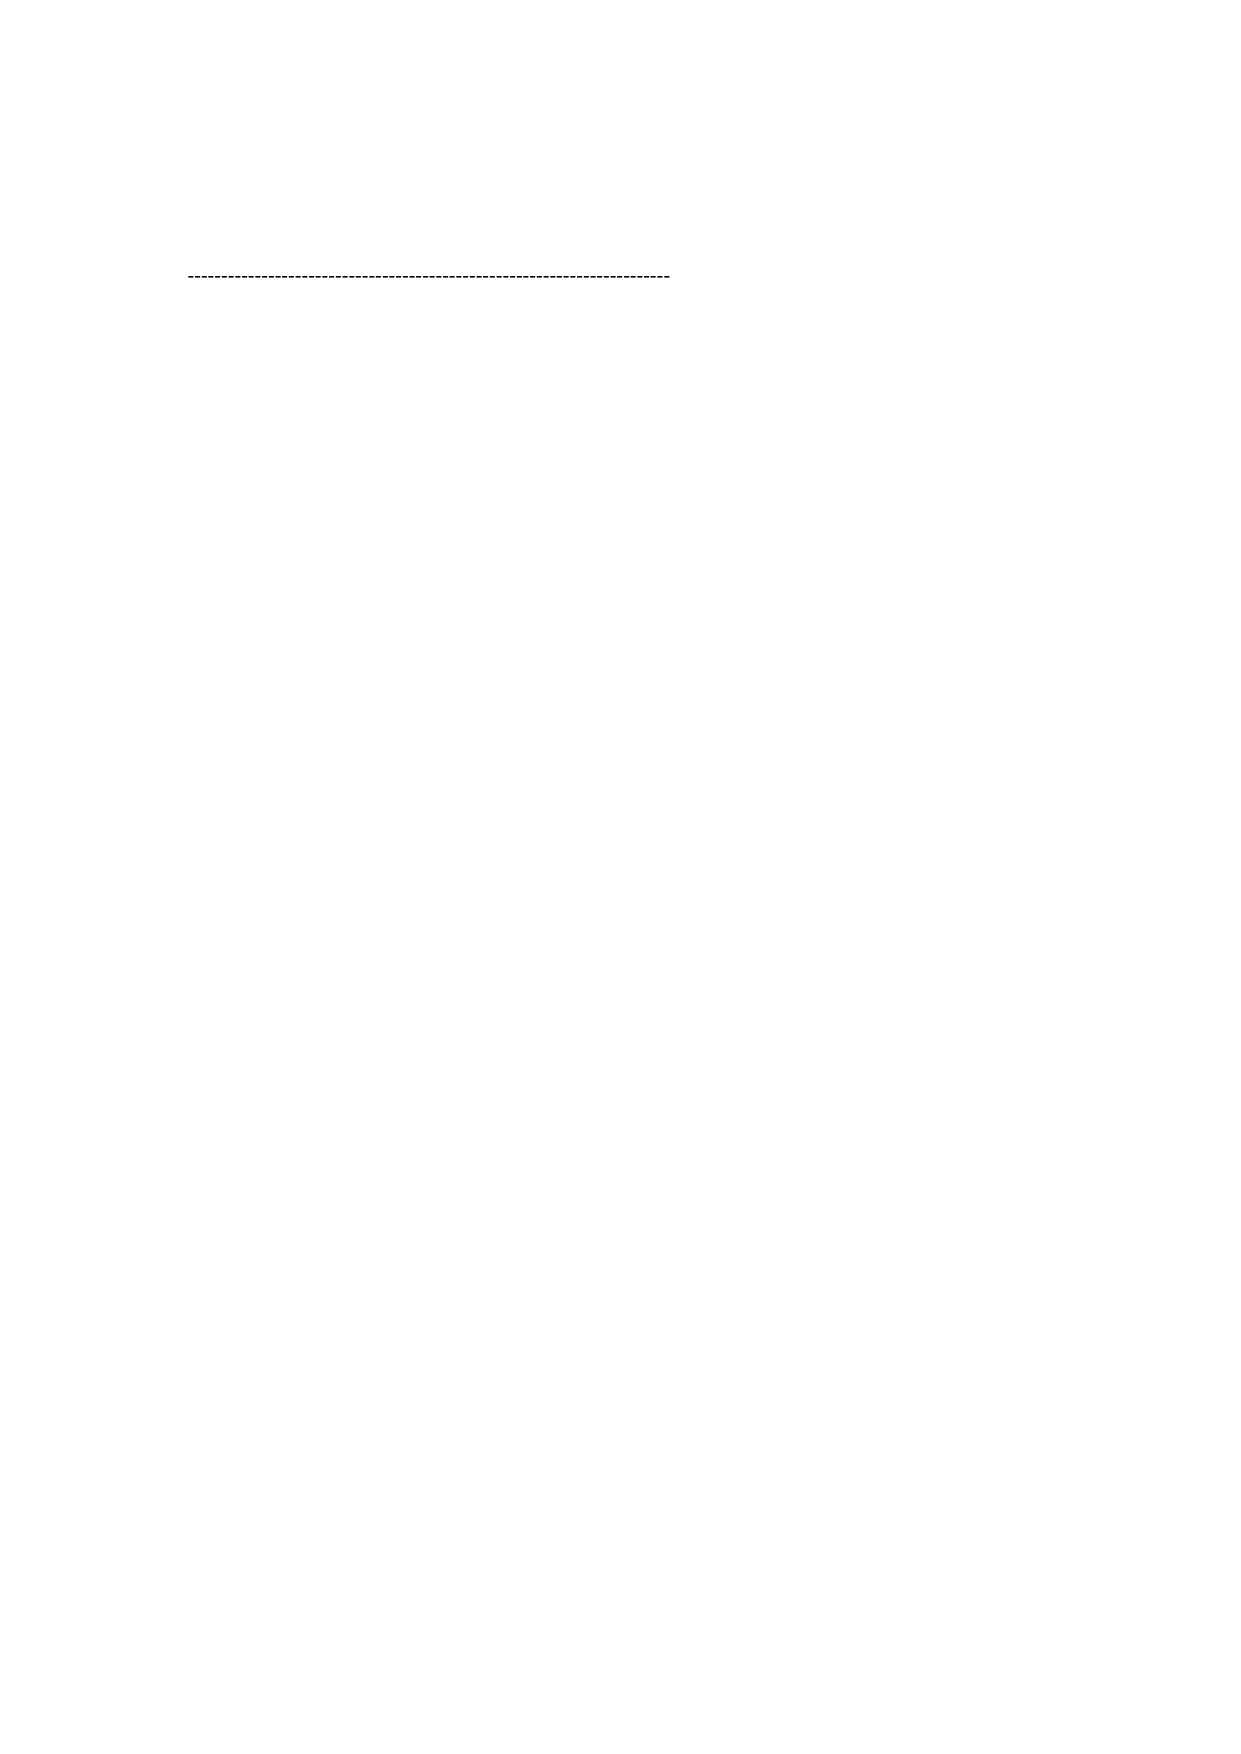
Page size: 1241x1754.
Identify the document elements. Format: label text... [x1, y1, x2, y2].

text ------------------------------------------------------------------------ [187, 259, 1053, 292]
